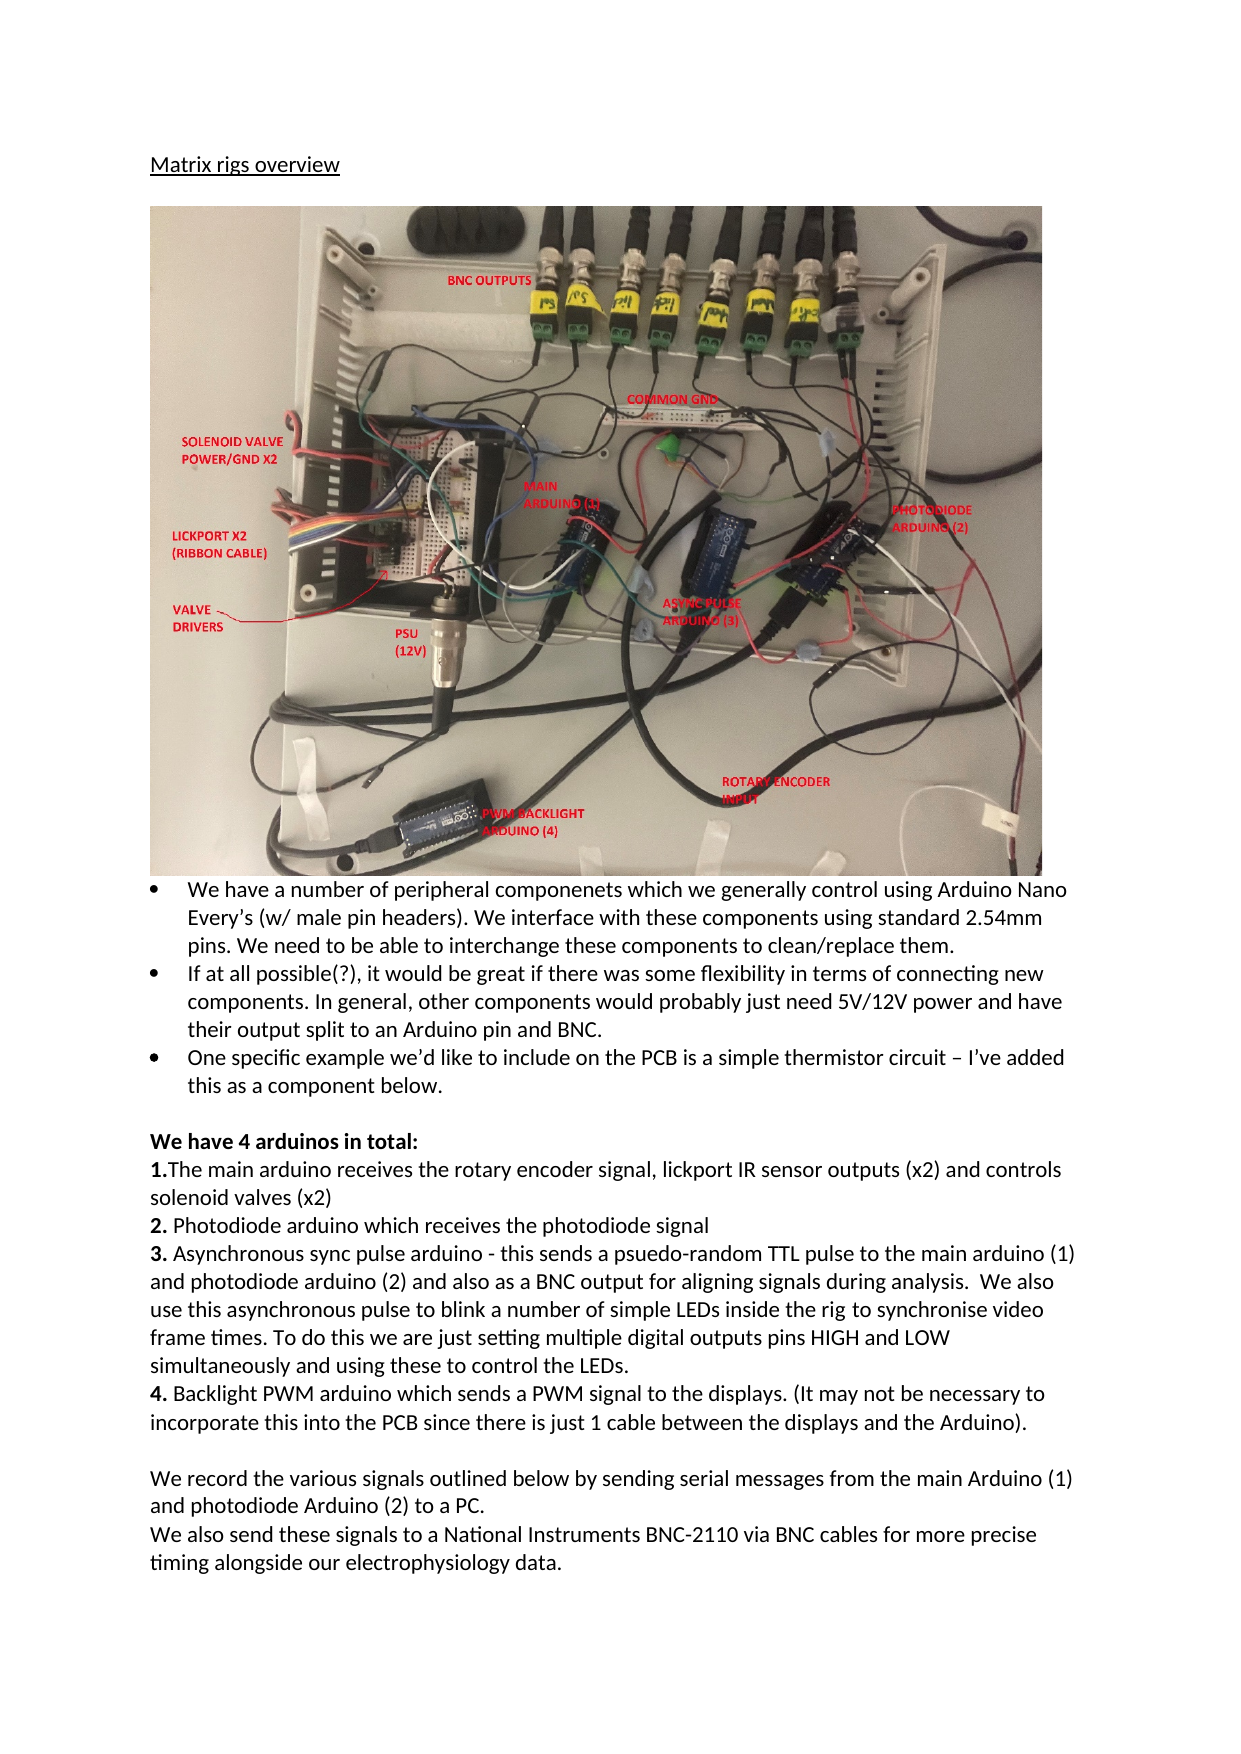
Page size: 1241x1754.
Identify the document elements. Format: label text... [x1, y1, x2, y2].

list If at all possible(?), it would be great if there was some flexibility in terms of connecting new components. In general, other components would probably just need 5V/12V power and have their output split to an Arduino pin and BNC. [150, 959, 1090, 1043]
text We record the various signals outlined below by sending serial messages from the main Arduino (1) and photodiode Arduino (2) to a PC. [150, 1464, 1090, 1520]
text 2. Photodiode arduino which receives the photodiode signal [150, 1211, 1090, 1239]
text We also send these signals to a National Instruments BNC-2110 via BNC cables for more precise timing alongside our electrophysiology data. [150, 1520, 1090, 1576]
list One specific example we’d like to include on the PCB is a simple thermistor circuit – I’ve added this as a component below. [150, 1043, 1090, 1127]
text Matrix rigs overview [150, 150, 1090, 178]
text 4. Backlight PWM arduino which sends a PWM signal to the displays. (It may not be necessary to incorporate this into the PCB since there is just 1 cable between the displays and the Arduino). [150, 1379, 1090, 1436]
picture [150, 206, 1043, 876]
text 1.The main arduino receives the rotary encoder signal, lickport IR sensor outputs (x2) and controls solenoid valves (x2) [150, 1155, 1090, 1211]
list We have a number of peripheral componenets which we generally control using Arduino Nano Every’s (w/ male pin headers). We interface with these components using standard 2.54mm pins. We need to be able to interchange these components to clean/replace them. [150, 875, 1090, 959]
text 3. Asynchronous sync pulse arduino - this sends a psuedo-random TTL pulse to the main arduino (1) and photodiode arduino (2) and also as a BNC output for aligning signals during analysis. We also use this asynchronous pulse to blink a number of simple LEDs inside the rig to synchronise video frame times. To do this we are just setting multiple digital outputs pins HIGH and LOW simultaneously and using these to control the LEDs. [150, 1239, 1090, 1379]
text We have 4 arduinos in total: [150, 1127, 1090, 1155]
